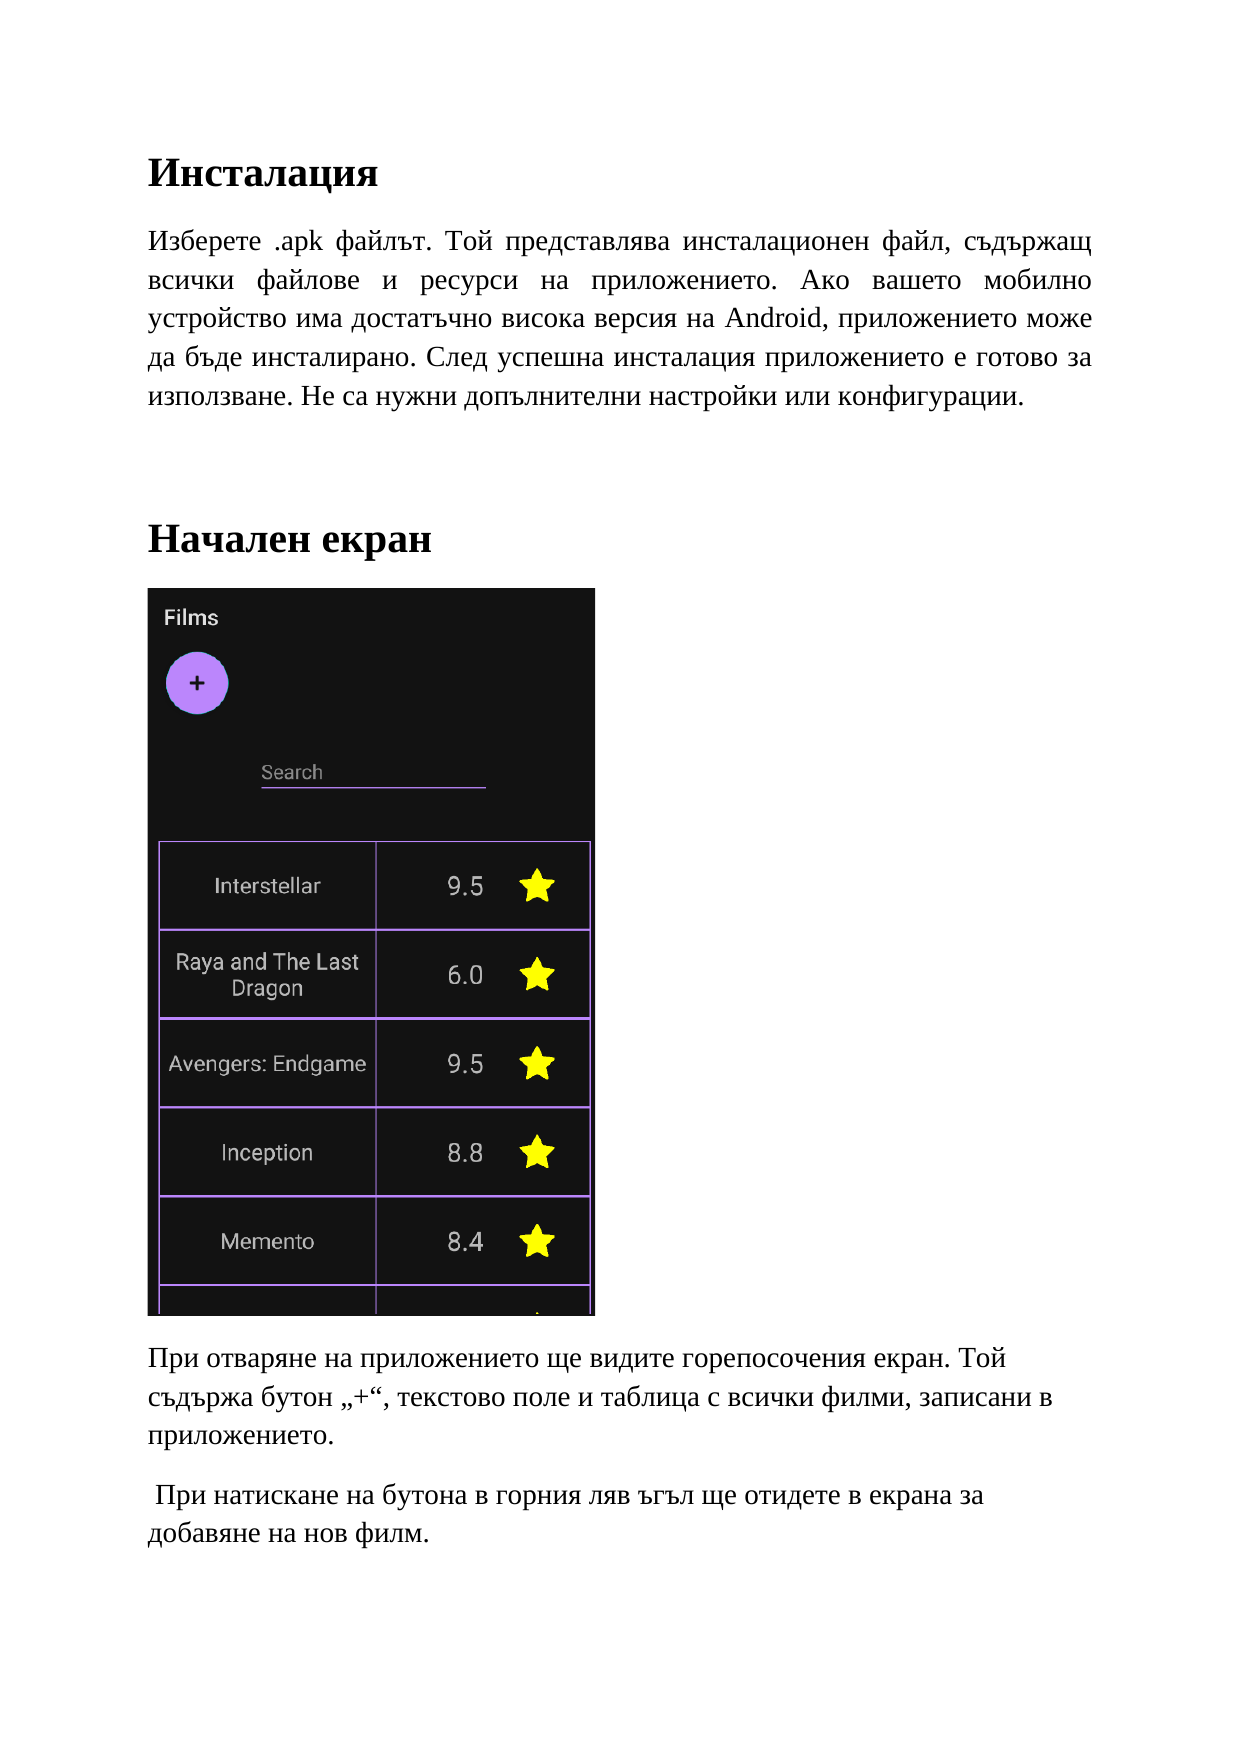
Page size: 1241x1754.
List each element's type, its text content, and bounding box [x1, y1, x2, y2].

text Начален екран [148, 513, 1093, 561]
text При отваряне на приложението ще видите горепосочения екран. Той съдържа бутон „+“, текстово поле и таблица с всички филми, записани в приложението. [148, 1340, 1093, 1451]
text При натискане на бутона в горния ляв ъгъл ще отидете в екрана за добавяне на нов филм. [148, 1477, 1093, 1549]
text Изберете .apk файлът. Той представлява инсталационен файл, съдържащ всички файлове и ресурси на приложението. Ако вашето мобилно устройство има достатъчно висока версия на Android, приложението може да бъде инсталирано. След успешна инсталация приложението е готово за използване. Не са нужни допълнителни настройки или конфигурации. [148, 223, 1093, 411]
text Инсталация [148, 148, 1093, 196]
picture [147, 588, 596, 1316]
